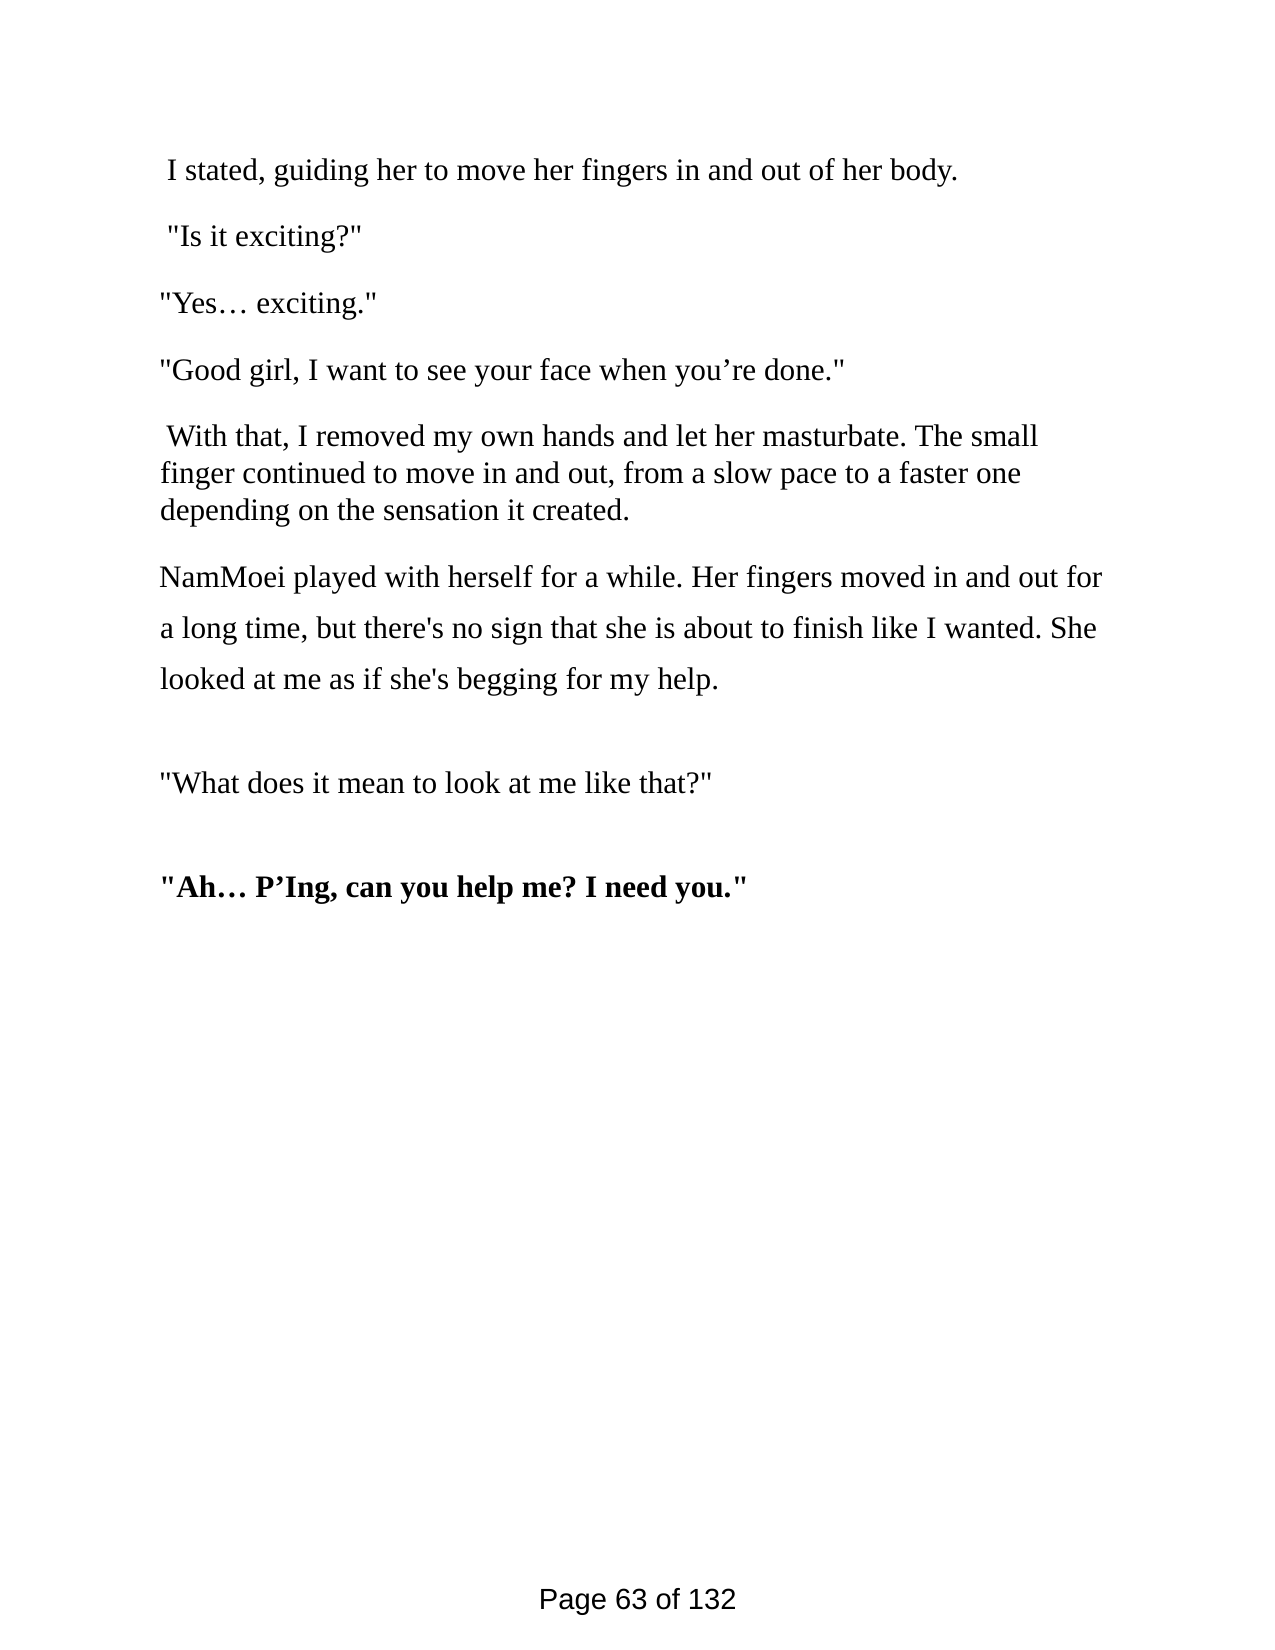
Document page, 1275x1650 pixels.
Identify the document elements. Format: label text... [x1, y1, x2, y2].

text "Good girl, I want to see your face when you’re done." [159, 351, 1113, 387]
text I stated, guiding her to move her fingers in and out of her body. [159, 151, 1113, 187]
text NamMoei played with herself for a while. Her fingers moved in and out for a long time, but there's no sign that she is about to finish like I wanted. She looked at me as if she's begging for my help. [159, 558, 1104, 696]
text With that, I removed my own hands and let her masturbate. The small finger continued to move in and out, from a slow pace to a faster one depending on the sensation it created. [159, 417, 1113, 527]
text "Yes… exciting." [159, 284, 1113, 320]
text "What does it mean to look at me like that?" [159, 764, 1104, 800]
text "Ah… P’Ing, can you help me? I need you." [159, 868, 1104, 904]
text "Is it exciting?" [159, 217, 1113, 253]
